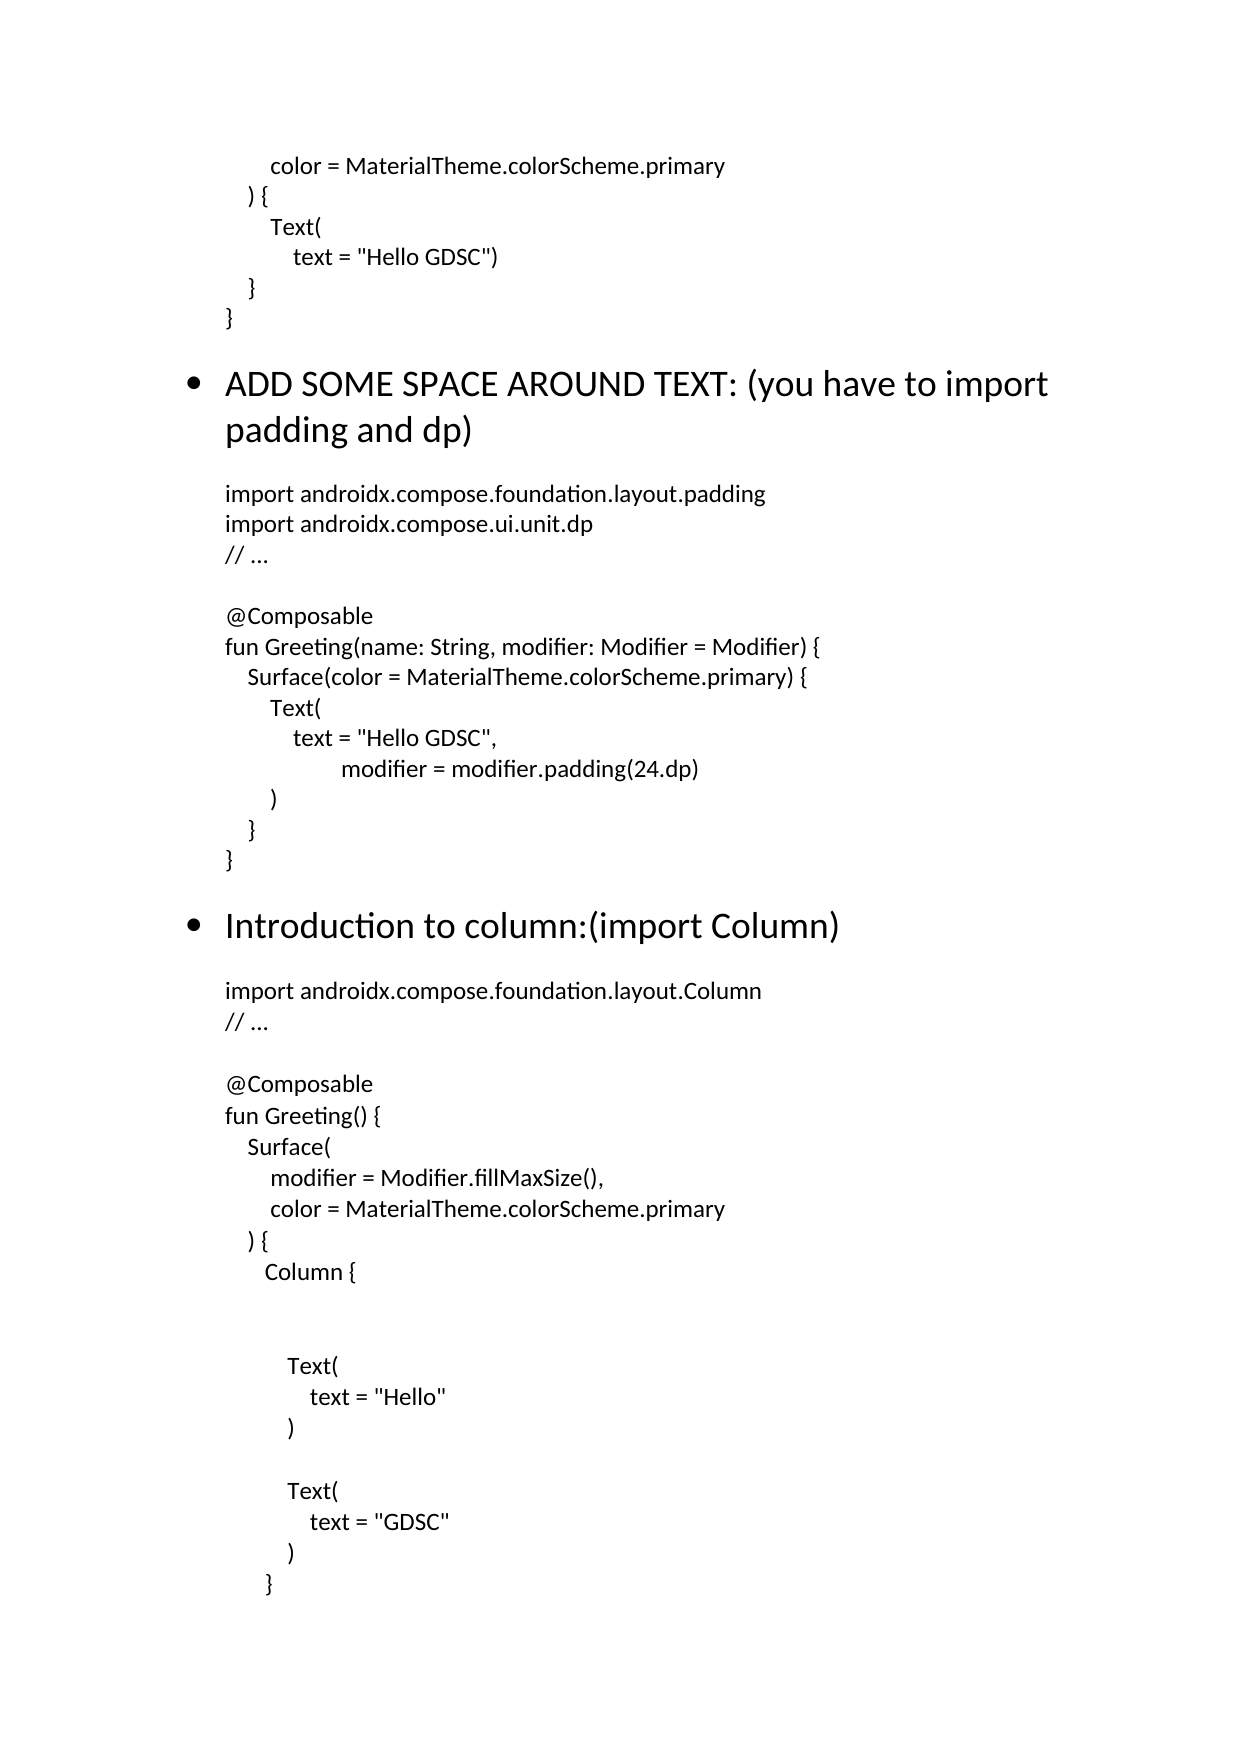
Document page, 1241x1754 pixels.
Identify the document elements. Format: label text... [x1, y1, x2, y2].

text import androidx.compose.foundation.layout.Column // ... @Composable [225, 974, 1090, 1099]
list ADD SOME SPACE AROUND TEXT: (you have to import padding and dp) [187, 360, 1090, 451]
text color = MaterialTheme.colorScheme.primary [225, 1193, 1090, 1224]
text Text( [225, 211, 1090, 242]
text text = "GDSC" [225, 1505, 1090, 1537]
text Column { [225, 1255, 1090, 1287]
text Text( [225, 1349, 1090, 1380]
text } [225, 1568, 1090, 1599]
text import androidx.compose.foundation.layout.padding import androidx.compose.ui.unit.dp // ... @Composable fun Greeting(name: String, modifier: Modifier = Modifier) { Surface(color = MaterialTheme.colorScheme.primary) { Text( [225, 478, 1090, 722]
text text = "Hello" [225, 1380, 1090, 1412]
list Introduction to column:(import Column) [187, 902, 1090, 947]
text color = MaterialTheme.colorScheme.primary [225, 150, 1090, 181]
text fun Greeting() { [225, 1099, 1090, 1130]
text Surface( [225, 1130, 1090, 1162]
text } [225, 303, 1090, 333]
text modifier = modifier.padding(24.dp) ) } } [225, 753, 1090, 875]
text ) { [225, 181, 1090, 211]
text ) [225, 1537, 1090, 1568]
text ) { [225, 1224, 1090, 1255]
text text = "Hello GDSC") [225, 242, 1090, 272]
text text = "Hello GDSC", [225, 722, 1090, 753]
text ) [225, 1412, 1090, 1443]
text } [225, 272, 1090, 303]
text Text( [225, 1474, 1090, 1505]
text modifier = Modifier.fillMaxSize(), [225, 1162, 1090, 1193]
